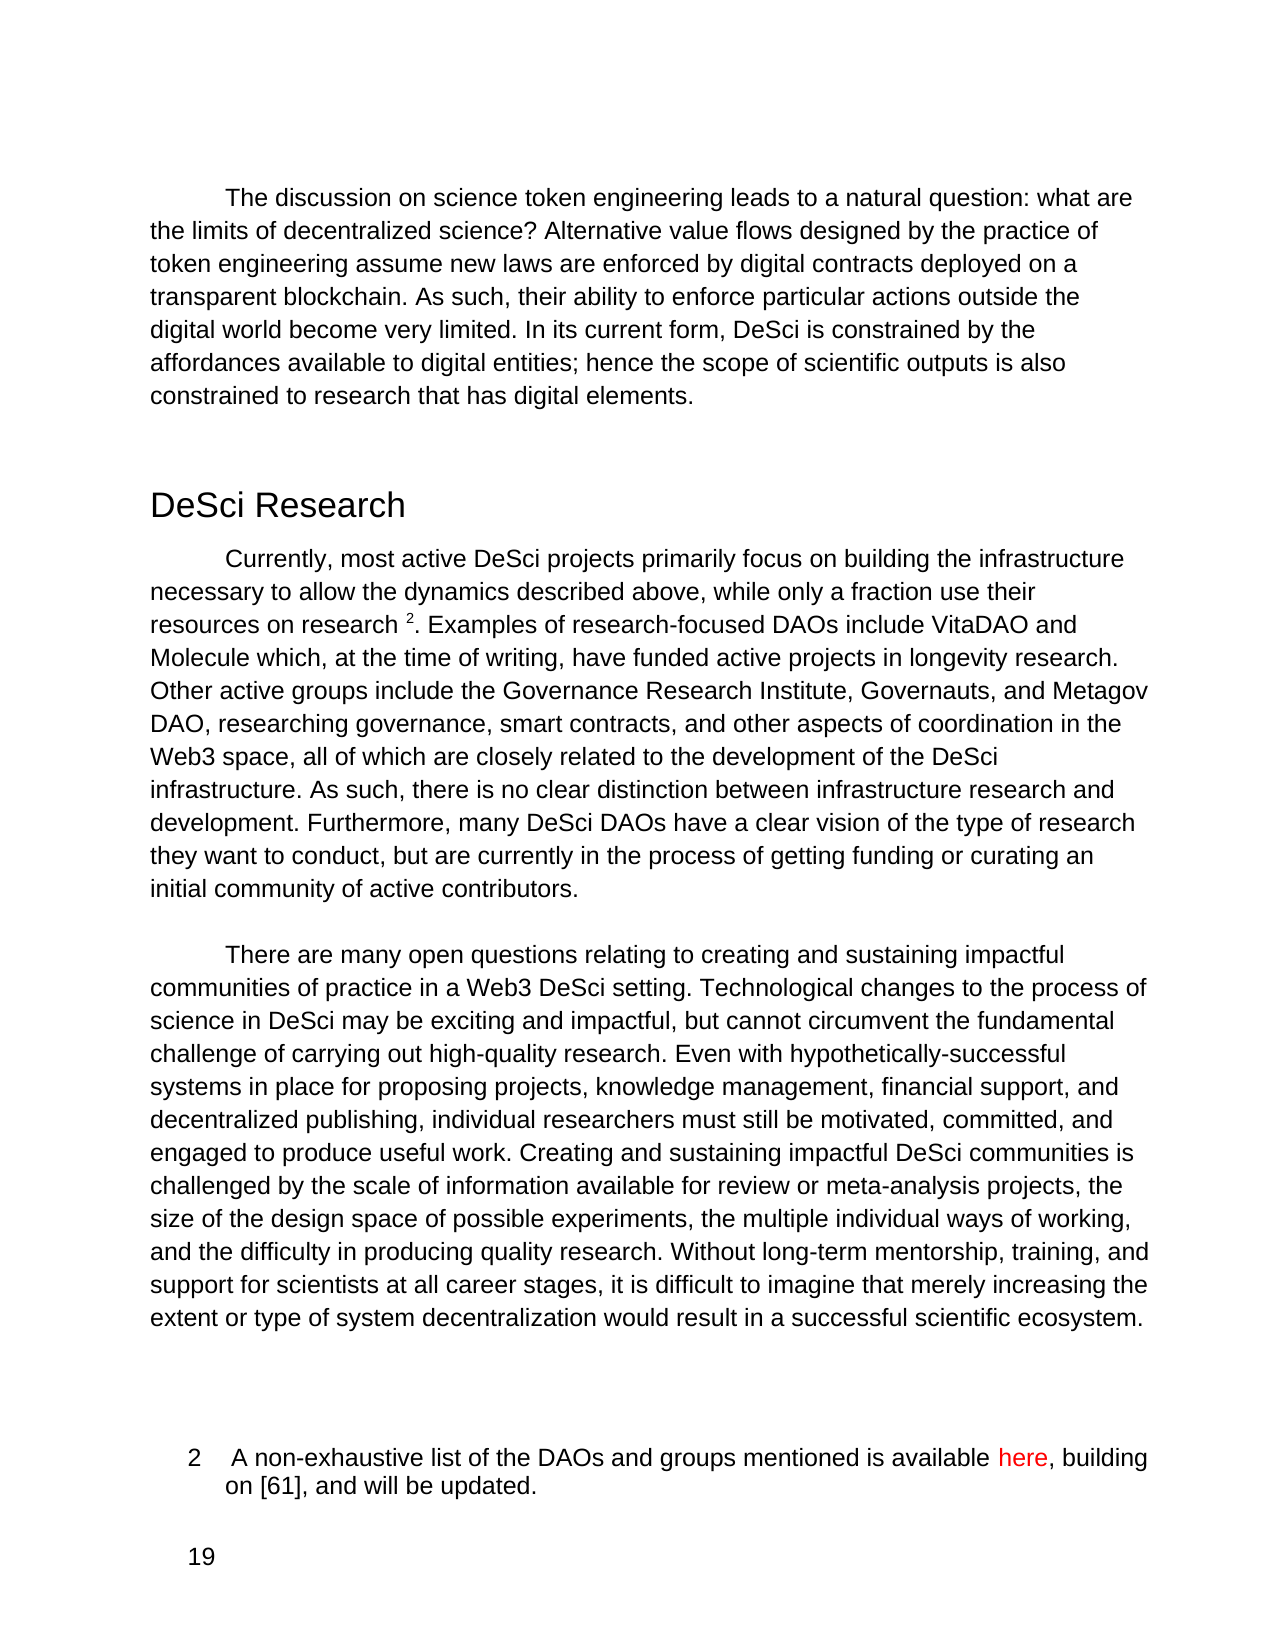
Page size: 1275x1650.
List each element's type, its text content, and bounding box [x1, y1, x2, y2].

text The discussion on science token engineering leads to a natural question: what are the limits of decentralized science? Alternative value flows designed by the practice of token engineering assume new laws are enforced by digital contracts deployed on a transparent blockchain. As such, their ability to enforce particular actions outside the digital world become very limited. In its current form, DeSci is constrained by the affordances available to digital entities; hence the scope of scientific outputs is also constrained to research that has digital elements. [150, 183, 1153, 410]
subtitle DeSci Research [150, 485, 1153, 525]
text Currently, most active DeSci projects primarily focus on building the infrastructure necessary to allow the dynamics described above, while only a fraction use their resources on research . Examples of research-focused DAOs include VitaDAO and Molecule which, at the time of writing, have funded active projects in longevity research. Other active groups include the Governance Research Institute, Governauts, and Metagov DAO, researching governance, smart contracts, and other aspects of coordination in the Web3 space, all of which are closely related to the development of the DeSci infrastructure. As such, there is no clear distinction between infrastructure research and development. Furthermore, many DeSci DAOs have a clear vision of the type of research they want to conduct, but are currently in the process of getting funding or curating an initial community of active contributors. [150, 544, 1153, 903]
text There are many open questions relating to creating and sustaining impactful communities of practice in a Web3 DeSci setting. Technological changes to the process of science in DeSci may be exciting and impactful, but cannot circumvent the fundamental challenge of carrying out high-quality research. Even with hypothetically-successful systems in place for proposing projects, knowledge management, financial support, and decentralized publishing, individual researchers must still be motivated, committed, and engaged to produce useful work. Creating and sustaining impactful DeSci communities is challenged by the scale of information available for review or meta-analysis projects, the size of the design space of possible experiments, the multiple individual ways of working, and the difficulty in producing quality research. Without long-term mentorship, training, and support for scientists at all career stages, it is difficult to imagine that merely increasing the extent or type of system decentralization would result in a successful scientific ecosystem. [150, 940, 1153, 1332]
